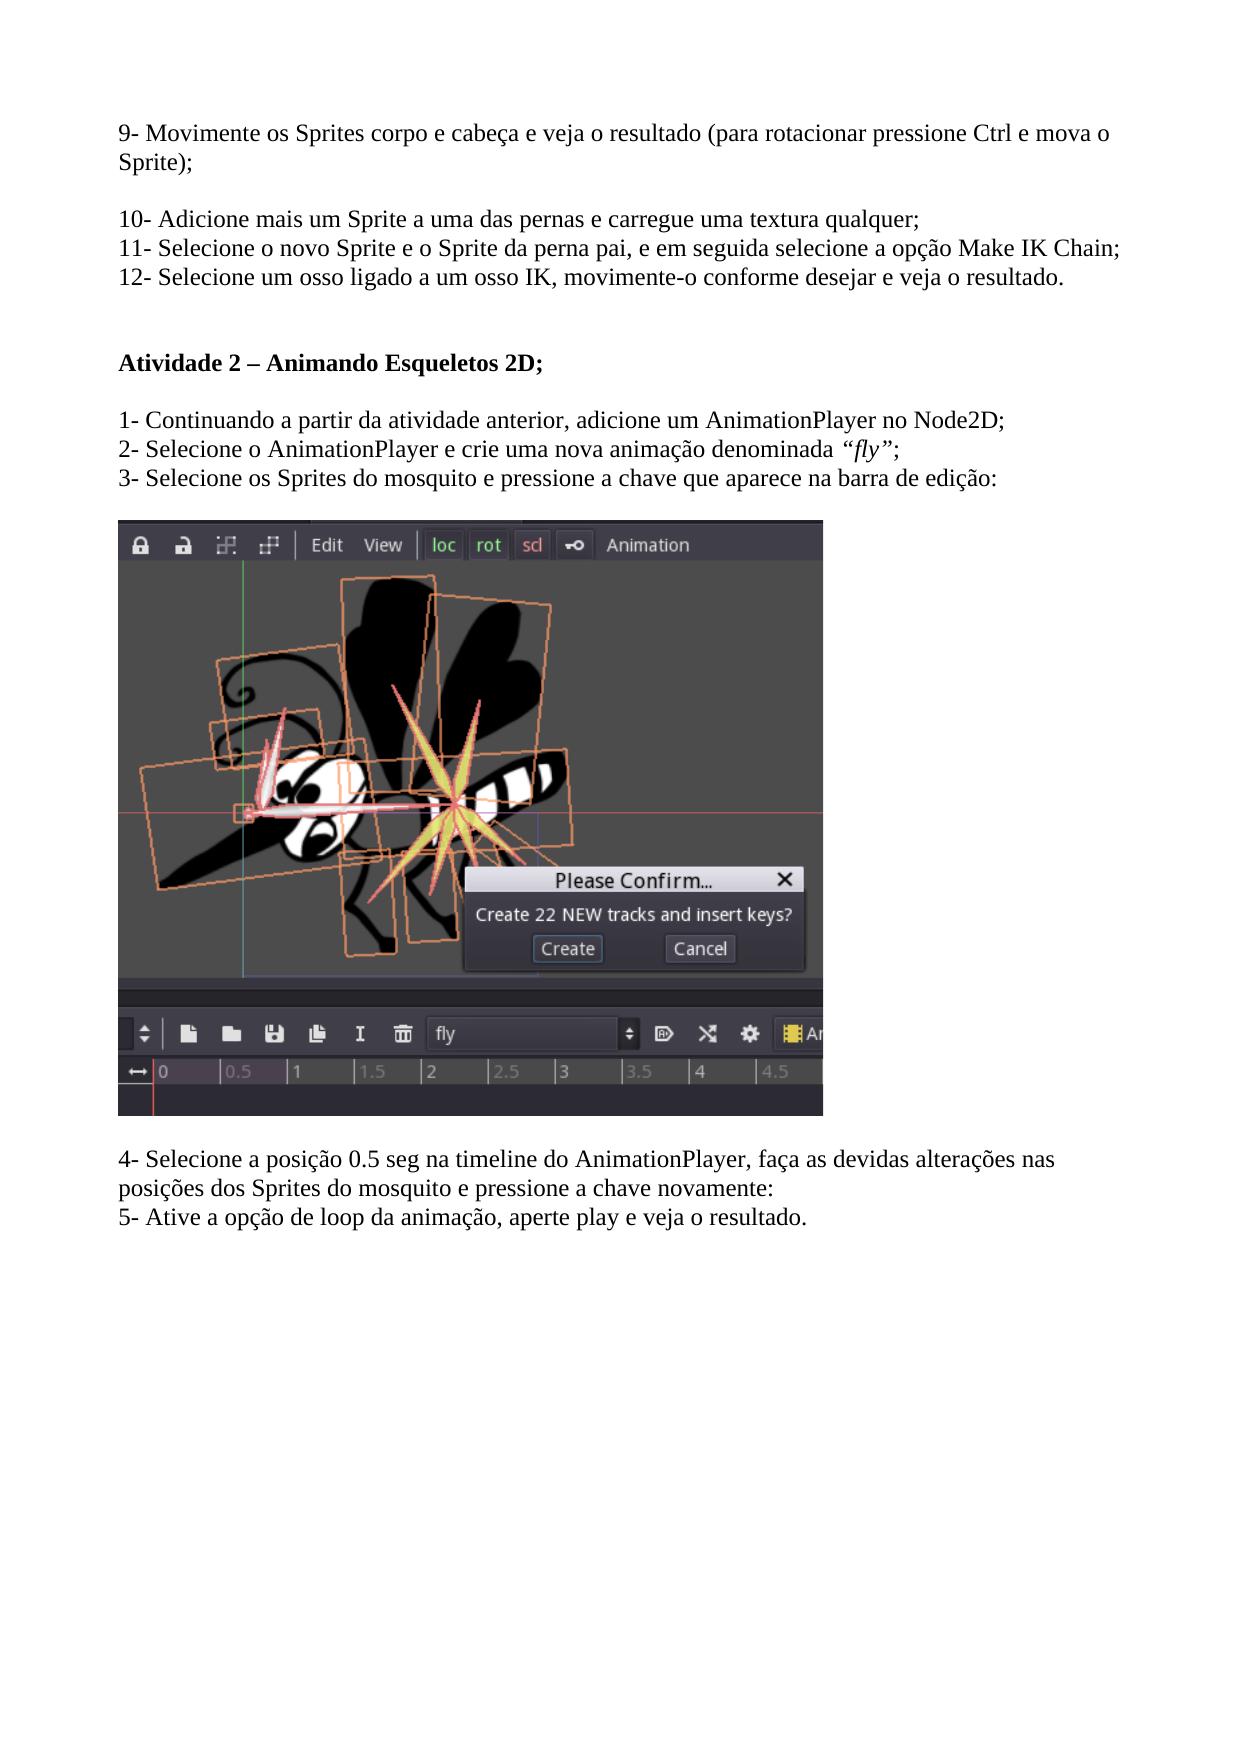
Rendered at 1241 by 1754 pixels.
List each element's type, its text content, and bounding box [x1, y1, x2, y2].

text 1- Continuando a partir da atividade anterior, adicione um AnimationPlayer no Node2D; [118, 406, 1122, 434]
text 11- Selecione o novo Sprite e o Sprite da perna pai, e em seguida selecione a opção Make IK Chain; [118, 233, 1122, 262]
text 2- Selecione o AnimationPlayer e crie uma nova animação denominada “fly”; [118, 434, 1122, 463]
text 3- Selecione os Sprites do mosquito e pressione a chave que aparece na barra de edição: [118, 463, 1122, 492]
picture [118, 520, 824, 1116]
text Atividade 2 – Animando Esqueletos 2D; [118, 348, 1122, 377]
text 12- Selecione um osso ligado a um osso IK, movimente-o conforme desejar e veja o resultado. [118, 262, 1122, 291]
text 9- Movimente os Sprites corpo e cabeça e veja o resultado (para rotacionar pressione Ctrl e mova o Sprite); [118, 118, 1122, 176]
text 10- Adicione mais um Sprite a uma das pernas e carregue uma textura qualquer; [118, 204, 1122, 233]
text 5- Ative a opção de loop da animação, aperte play e veja o resultado. [118, 1202, 1122, 1231]
text 4- Selecione a posição 0.5 seg na timeline do AnimationPlayer, faça as devidas alterações nas posições dos Sprites do mosquito e pressione a chave novamente: [118, 1144, 1122, 1202]
